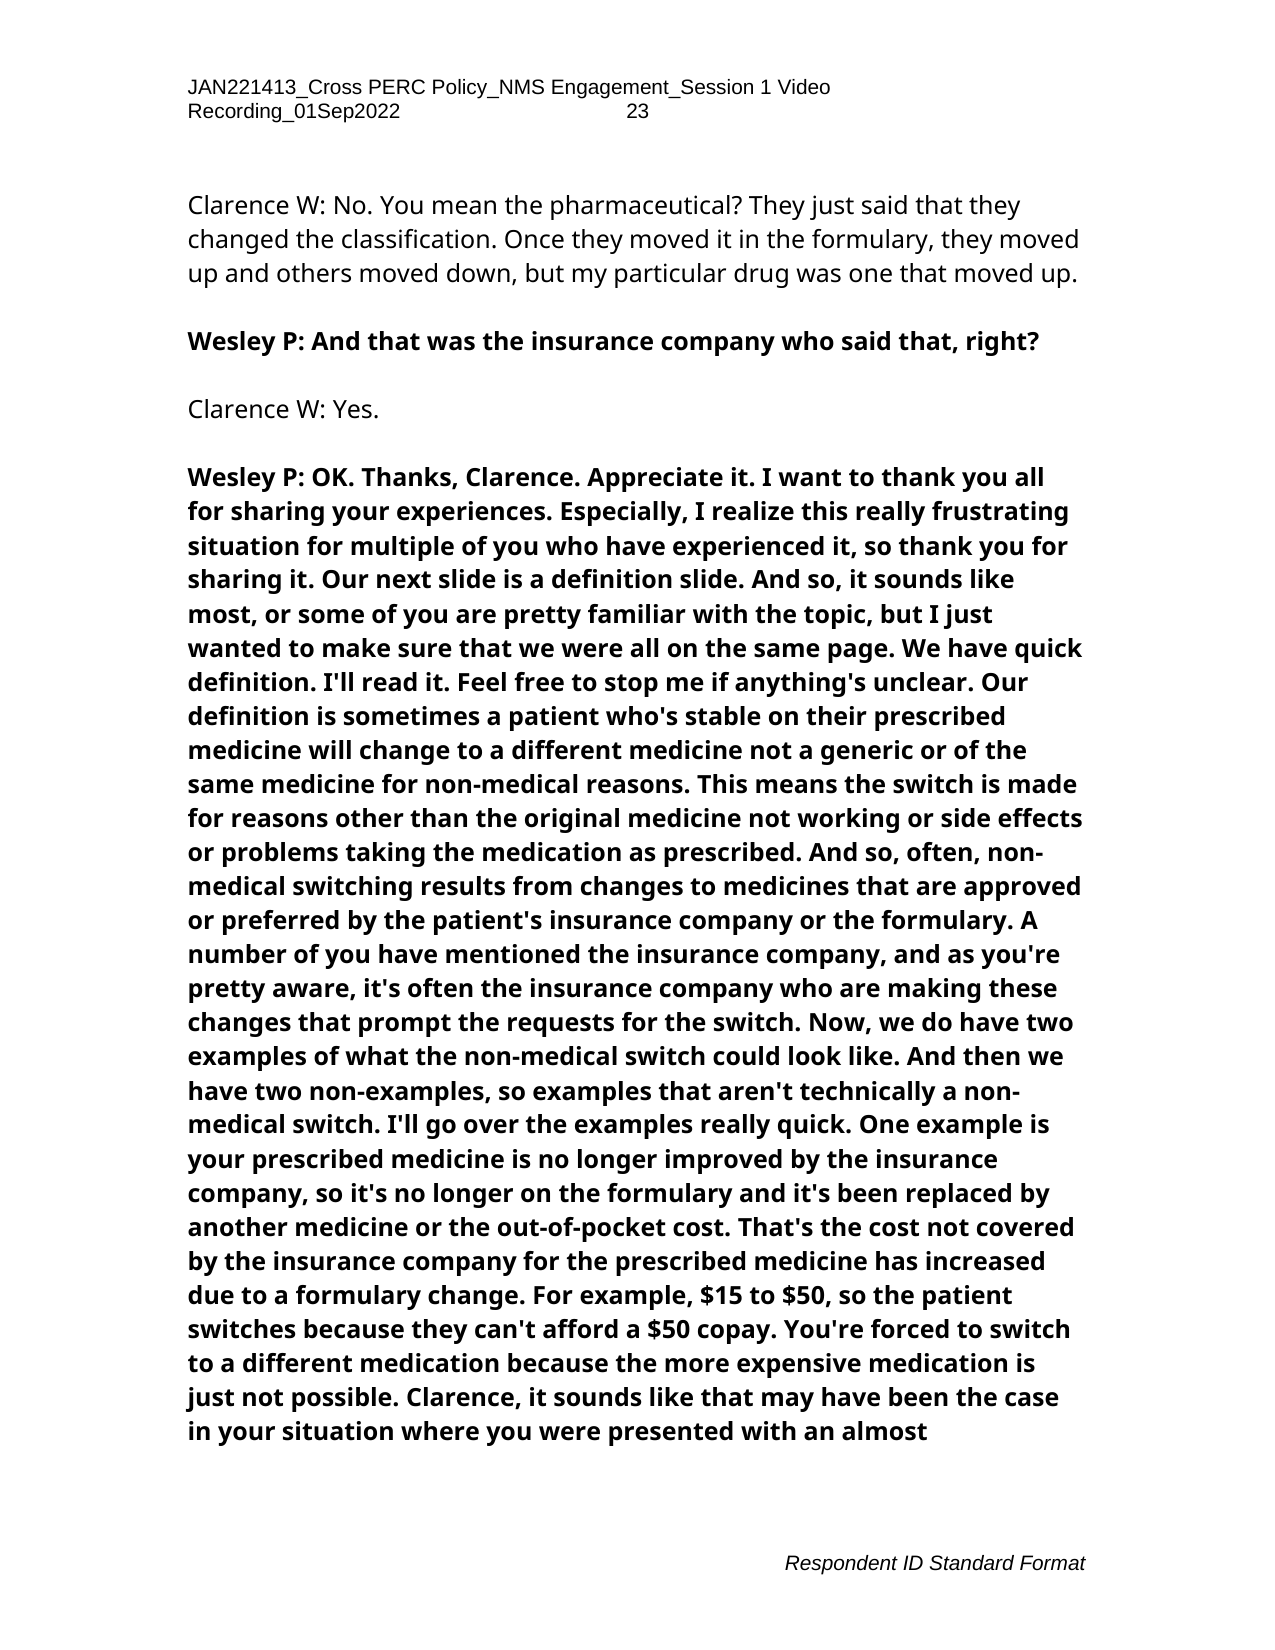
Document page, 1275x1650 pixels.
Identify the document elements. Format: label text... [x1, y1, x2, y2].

text Clarence W: No. You mean the pharmaceutical? They just said that they changed the classification. Once they moved it in the formulary, they moved up and others moved down, but my particular drug was one that moved up. [187, 187, 1087, 290]
text Clarence W: Yes. [187, 392, 1087, 426]
text Wesley P: And that was the insurance company who said that, right? [187, 324, 1087, 358]
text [187, 460, 1087, 1448]
